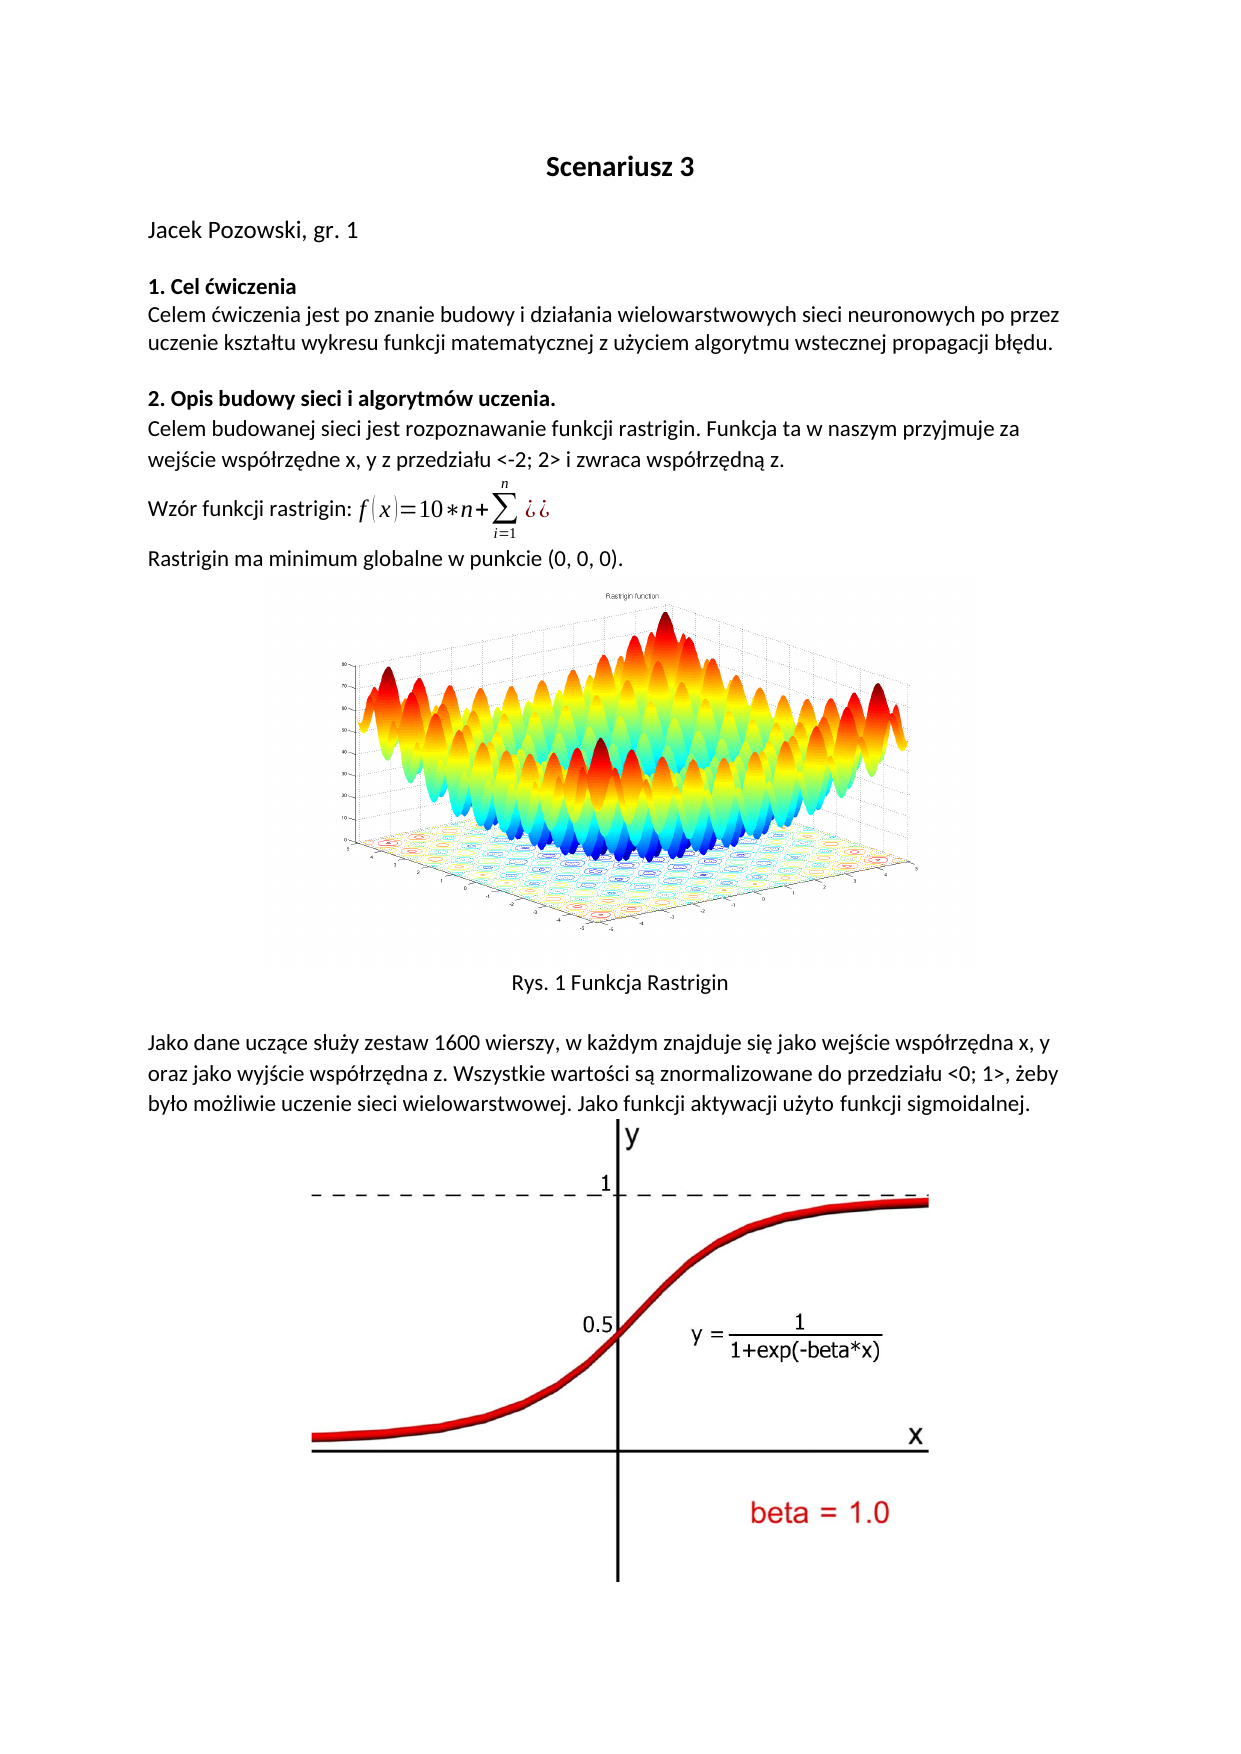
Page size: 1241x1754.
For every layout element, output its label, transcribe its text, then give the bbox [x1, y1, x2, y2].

text Jako dane uczące służy zestaw 1600 wierszy, w każdym znajduje się jako wejście współrzędna x, y oraz jako wyjście współrzędna z. Wszystkie wartości są znormalizowane do przedziału <0; 1>, żeby było możliwie uczenie sieci wielowarstwowej. Jako funkcji aktywacji użyto funkcji sigmoidalnej. [148, 1028, 1093, 1117]
picture [311, 1119, 929, 1582]
text Scenariusz 3 [148, 148, 1093, 183]
text Rys. 1 Funkcja Rastrigin [148, 968, 1093, 996]
text Wzór funkcji rastrigin: [148, 475, 1093, 542]
text Celem ćwiczenia jest po znanie budowy i działania wielowarstwowych sieci neuronowych po przez uczenie kształtu wykresu funkcji matematycznej z użyciem algorytmu wstecznej propagacji błędu. [148, 300, 1093, 356]
text Jacek Pozowski, gr. 1 [148, 214, 1093, 244]
picture [263, 574, 978, 966]
text 2. Opis budowy sieci i algorytmów uczenia. [148, 384, 1093, 412]
text Celem budowanej sieci jest rozpoznawanie funkcji rastrigin. Funkcja ta w naszym przyjmuje za wejście współrzędne x, y z przedziału <-2; 2> i zwraca współrzędną z. [148, 414, 1093, 473]
text Rastrigin ma minimum globalne w punkcie (0, 0, 0). [148, 544, 1093, 572]
text 1. Cel ćwiczenia [148, 272, 1093, 300]
